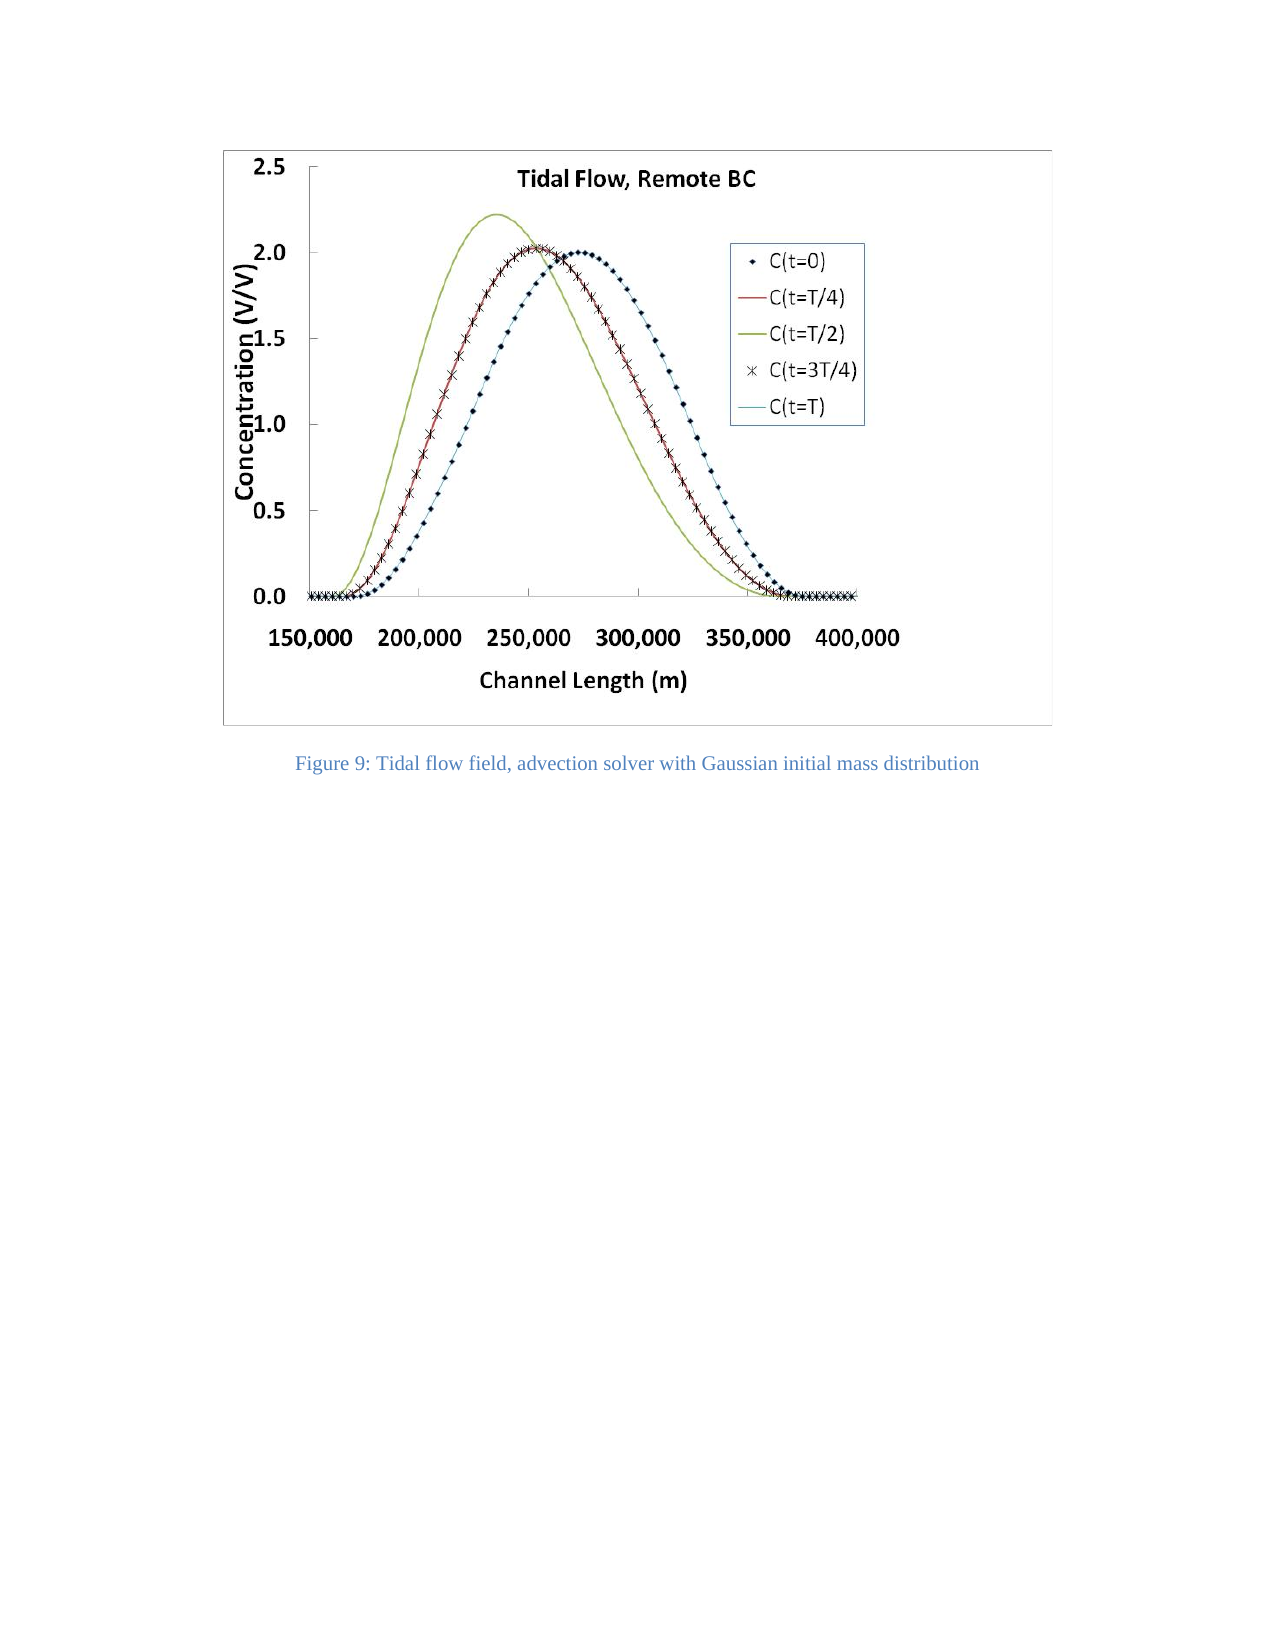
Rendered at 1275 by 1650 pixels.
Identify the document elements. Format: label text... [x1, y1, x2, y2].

picture [222, 150, 1053, 726]
